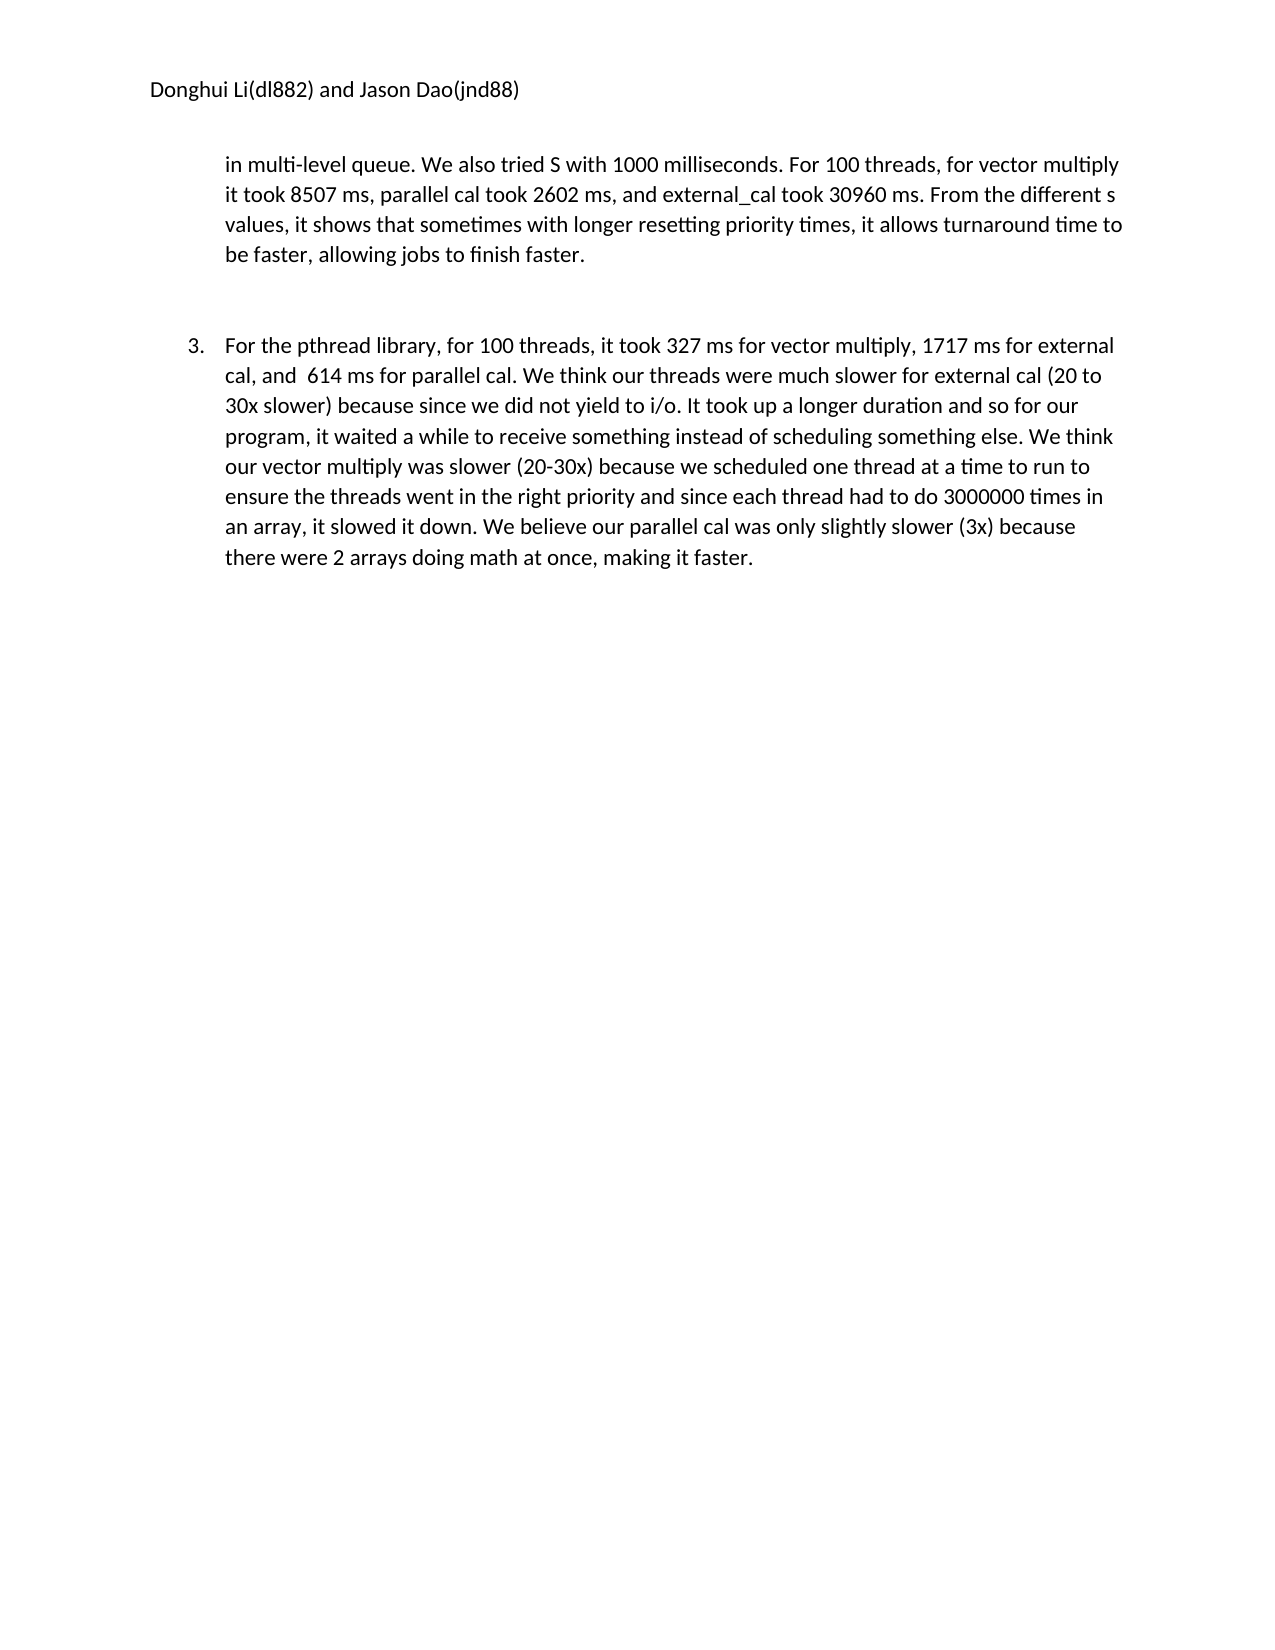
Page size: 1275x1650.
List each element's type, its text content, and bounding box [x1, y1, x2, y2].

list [225, 150, 1125, 269]
list For the pthread library, for 100 threads, it took 327 ms for vector multiply, 1717 ms for external cal, and 614 ms for parallel cal. We think our threads were much slower for external cal (20 to 30x slower) because since we did not yield to i/o. It took up a longer duration and so for our program, it waited a while to receive something instead of scheduling something else. We think our vector multiply was slower (20-30x) because we scheduled one thread at a time to run to ensure the threads went in the right priority and since each thread had to do 3000000 times in an array, it slowed it down. We believe our parallel cal was only slightly slower (3x) because there were 2 arrays doing math at once, making it faster. [187, 331, 1125, 571]
